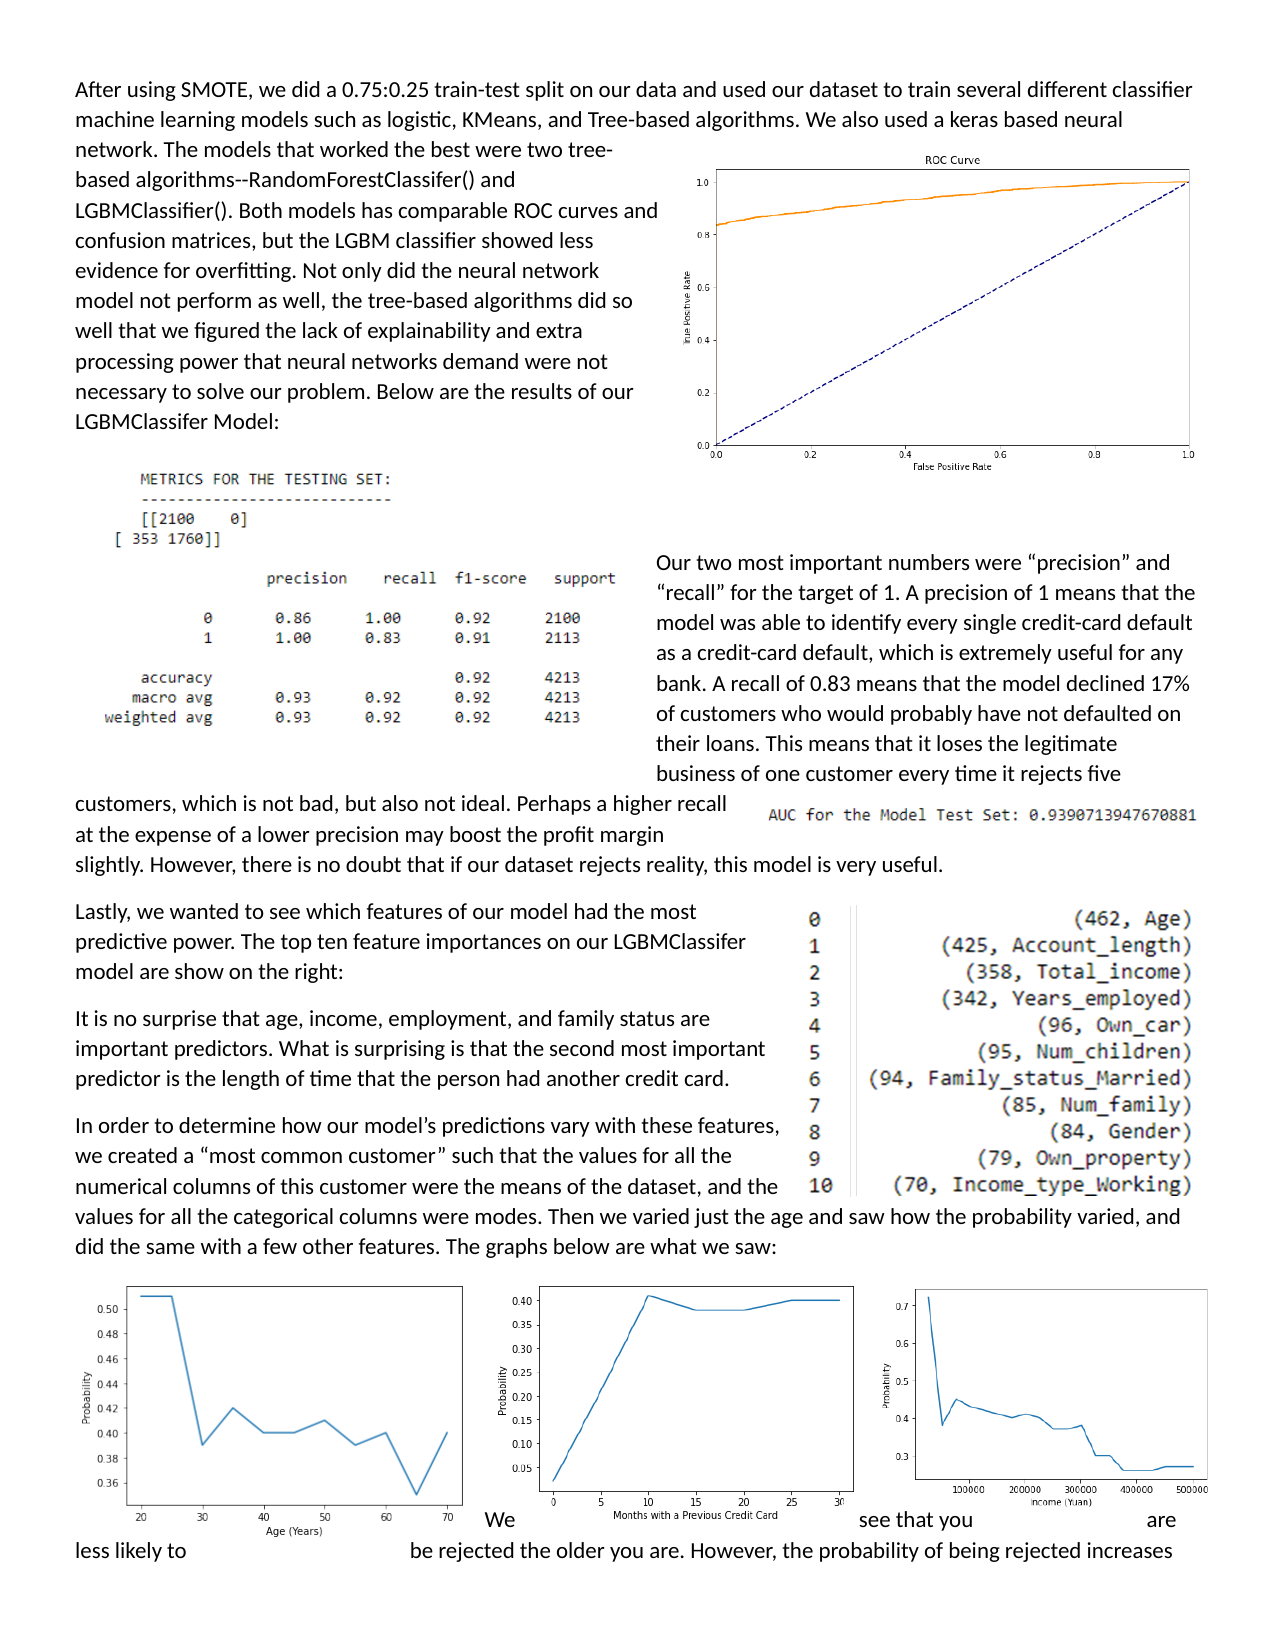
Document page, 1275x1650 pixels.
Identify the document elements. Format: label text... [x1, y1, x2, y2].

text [75, 1363, 1200, 1564]
text In order to determine how our model’s predictions vary with these features, we created a “most common customer” such that the values for all the numerical columns of this customer were the means of the dataset, and the values for all the categorical columns were modes. Then we varied just the age and saw how the probability varied, and did the same with a few other features. The graphs below are what we saw: [75, 1111, 1200, 1260]
text Our two most important numbers were “precision” and “recall” for the target of 1. A precision of 1 means that the model was able to identify every single credit-card default as a credit-card default, which is extremely useful for any bank. A recall of 0.83 means that the model declined 17% of customers who would probably have not defaulted on their loans. This means that it loses the legitimate business of one customer every time it rejects five customers, which is not bad, but also not ideal. Perhaps a higher recall at the expense of a lower precision may boost the profit margin slightly. However, there is no doubt that if our dataset rejects reality, this model is very useful. [75, 548, 1200, 878]
picture [678, 149, 1200, 477]
picture [757, 791, 1200, 834]
text It is no surprise that age, income, employment, and family status are important predictors. What is surprising is that the second most important predictor is the length of time that the person had another credit card. [75, 1004, 800, 1093]
picture [800, 905, 1200, 1197]
picture [492, 1280, 855, 1521]
picture [75, 454, 637, 768]
text Lastly, we wanted to see which features of our model had the most predictive power. The top ten feature importances on our LGBMClassifer model are show on the right: [75, 897, 1200, 985]
picture [75, 1280, 466, 1539]
picture [876, 1283, 1211, 1509]
